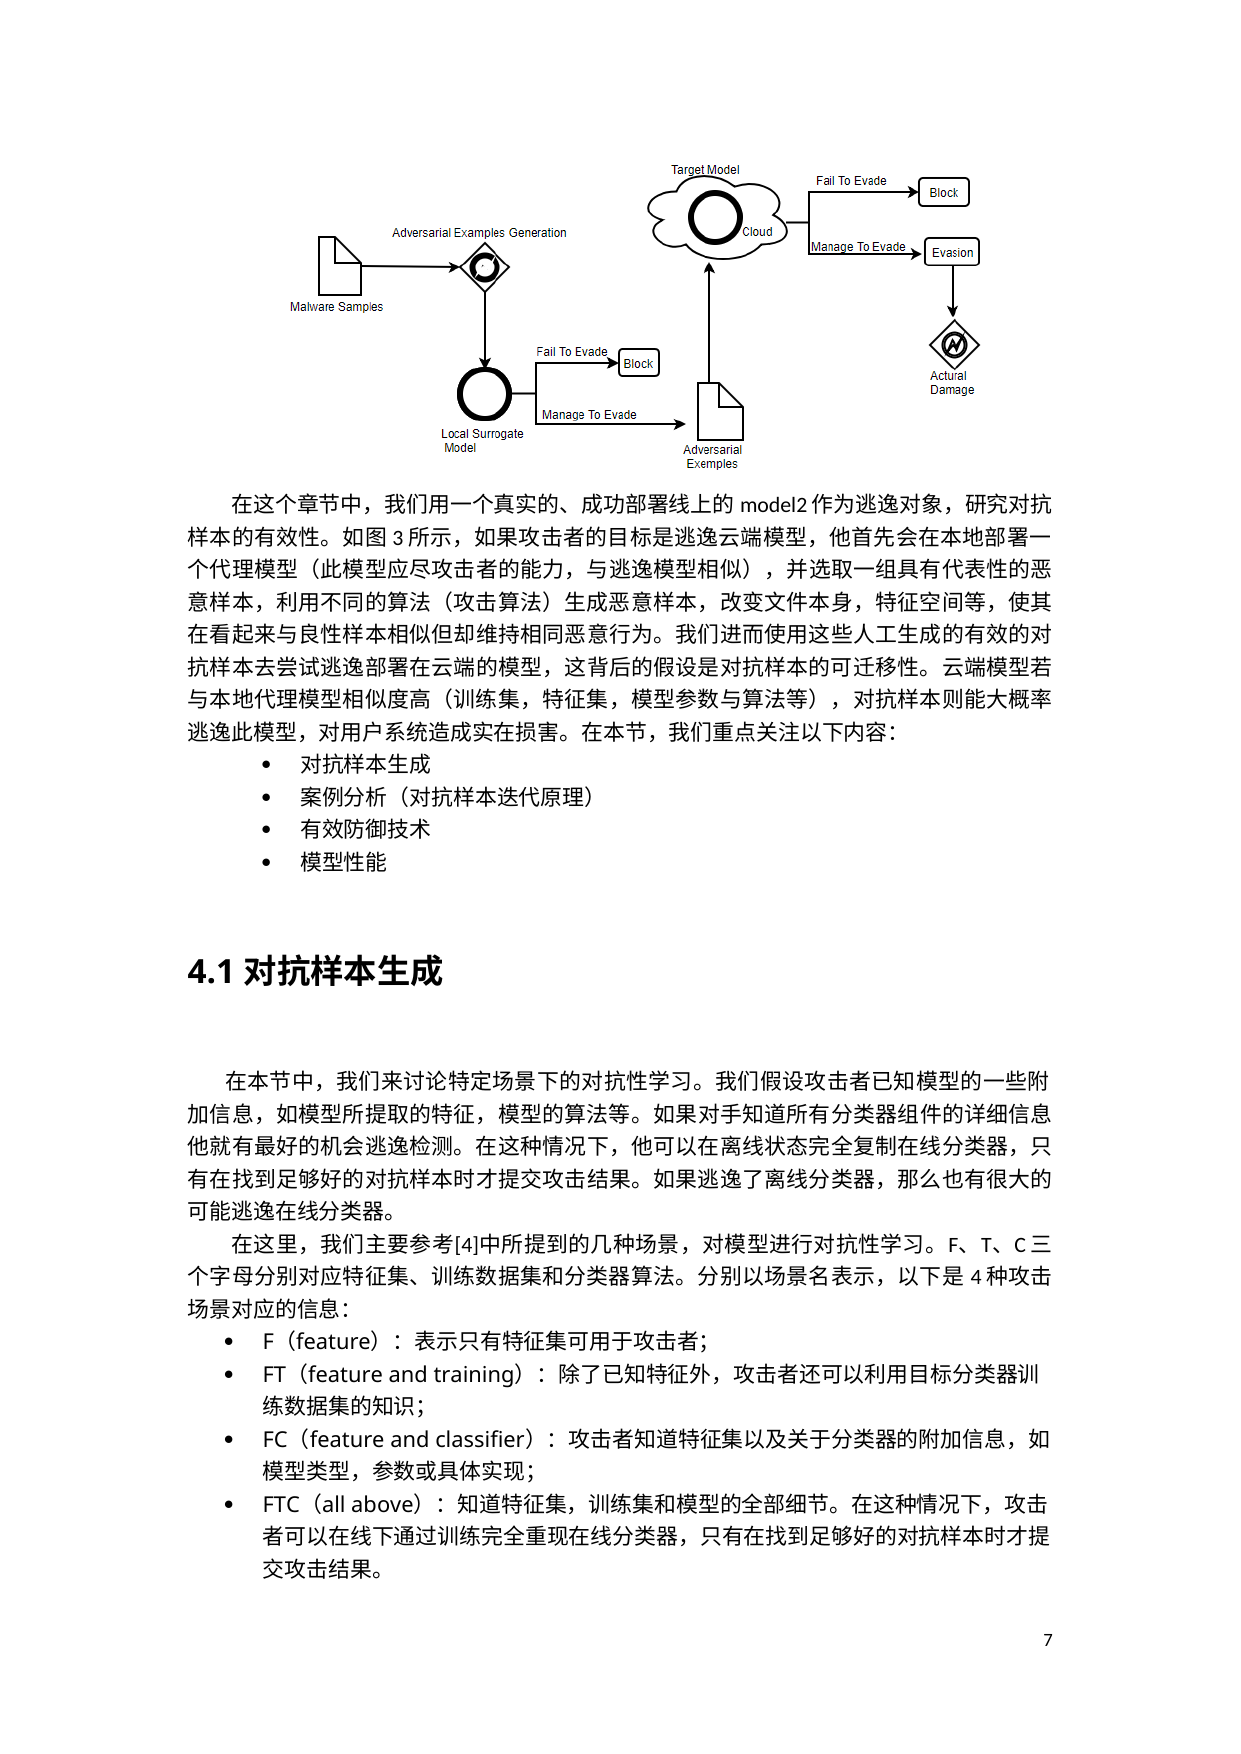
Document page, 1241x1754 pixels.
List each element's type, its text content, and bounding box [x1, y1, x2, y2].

list FTC（all above）：知道特征集，训练集和模型的全部细节。在这种情况下，攻击者可以在线下通过训练完全重现在线分类器，只有在找到足够好的对抗样本时才提交攻击结果。 [225, 1486, 1053, 1584]
text 在这个章节中，我们用一个真实的、成功部署线上的model2作为逃逸对象，研究对抗样本的有效性。如图3所示，如果攻击者的目标是逃逸云端模型，他首先会在本地部署一个代理模型（此模型应尽攻击者的能力，与逃逸模型相似），并选取一组具有代表性的恶意样本，利用不同的算法（攻击算法）生成恶意样本，改变文件本身，特征空间等，使其在看起来与良性样本相似但却维持相同恶意行为。我们进而使用这些人工生成的有效的对抗样本去尝试逃逸部署在云端的模型，这背后的假设是对抗样本的可迁移性。云端模型若与本地代理模型相似度高（训练集，特征集，模型参数与算法等），对抗样本则能大概率逃逸此模型，对用户系统造成实在损害。在本节，我们重点关注以下内容： [187, 487, 1053, 747]
list F（feature）：表示只有特征集可用于攻击者； [225, 1324, 1053, 1356]
list 有效防御技术 [262, 812, 1053, 844]
list FC（feature and classifier）：攻击者知道特征集以及关于分类器的附加信息，如模型类型，参数或具体实现； [225, 1421, 1053, 1486]
list 模型性能 [262, 844, 1053, 877]
list 对抗样本生成 [262, 747, 1053, 779]
text 在本节中，我们来讨论特定场景下的对抗性学习。我们假设攻击者已知模型的一些附加信息，如模型所提取的特征，模型的算法等。如果对手知道所有分类器组件的详细信息，他就有最好的机会逃逸检测。在这种情况下，他可以在离线状态完全复制在线分类器，只有在找到足够好的对抗样本时才提交攻击结果。如果逃逸了离线分类器，那么也有很大的可能逃逸在线分类器。 [187, 1064, 1053, 1226]
list FT（feature and training）：除了已知特征外，攻击者还可以利用目标分类器训练数据集的知识； [225, 1356, 1053, 1421]
text 在这里，我们主要参考[4]中所提到的几种场景，对模型进行对抗性学习。F、T、C三个字母分别对应特征集、训练数据集和分类器算法。分别以场景名表示，以下是4种攻击场景对应的信息： [187, 1226, 1053, 1324]
subtitle 4.1 对抗样本生成 [187, 937, 1053, 1002]
picture [287, 162, 997, 473]
list 案例分析（对抗样本迭代原理） [262, 779, 1053, 812]
